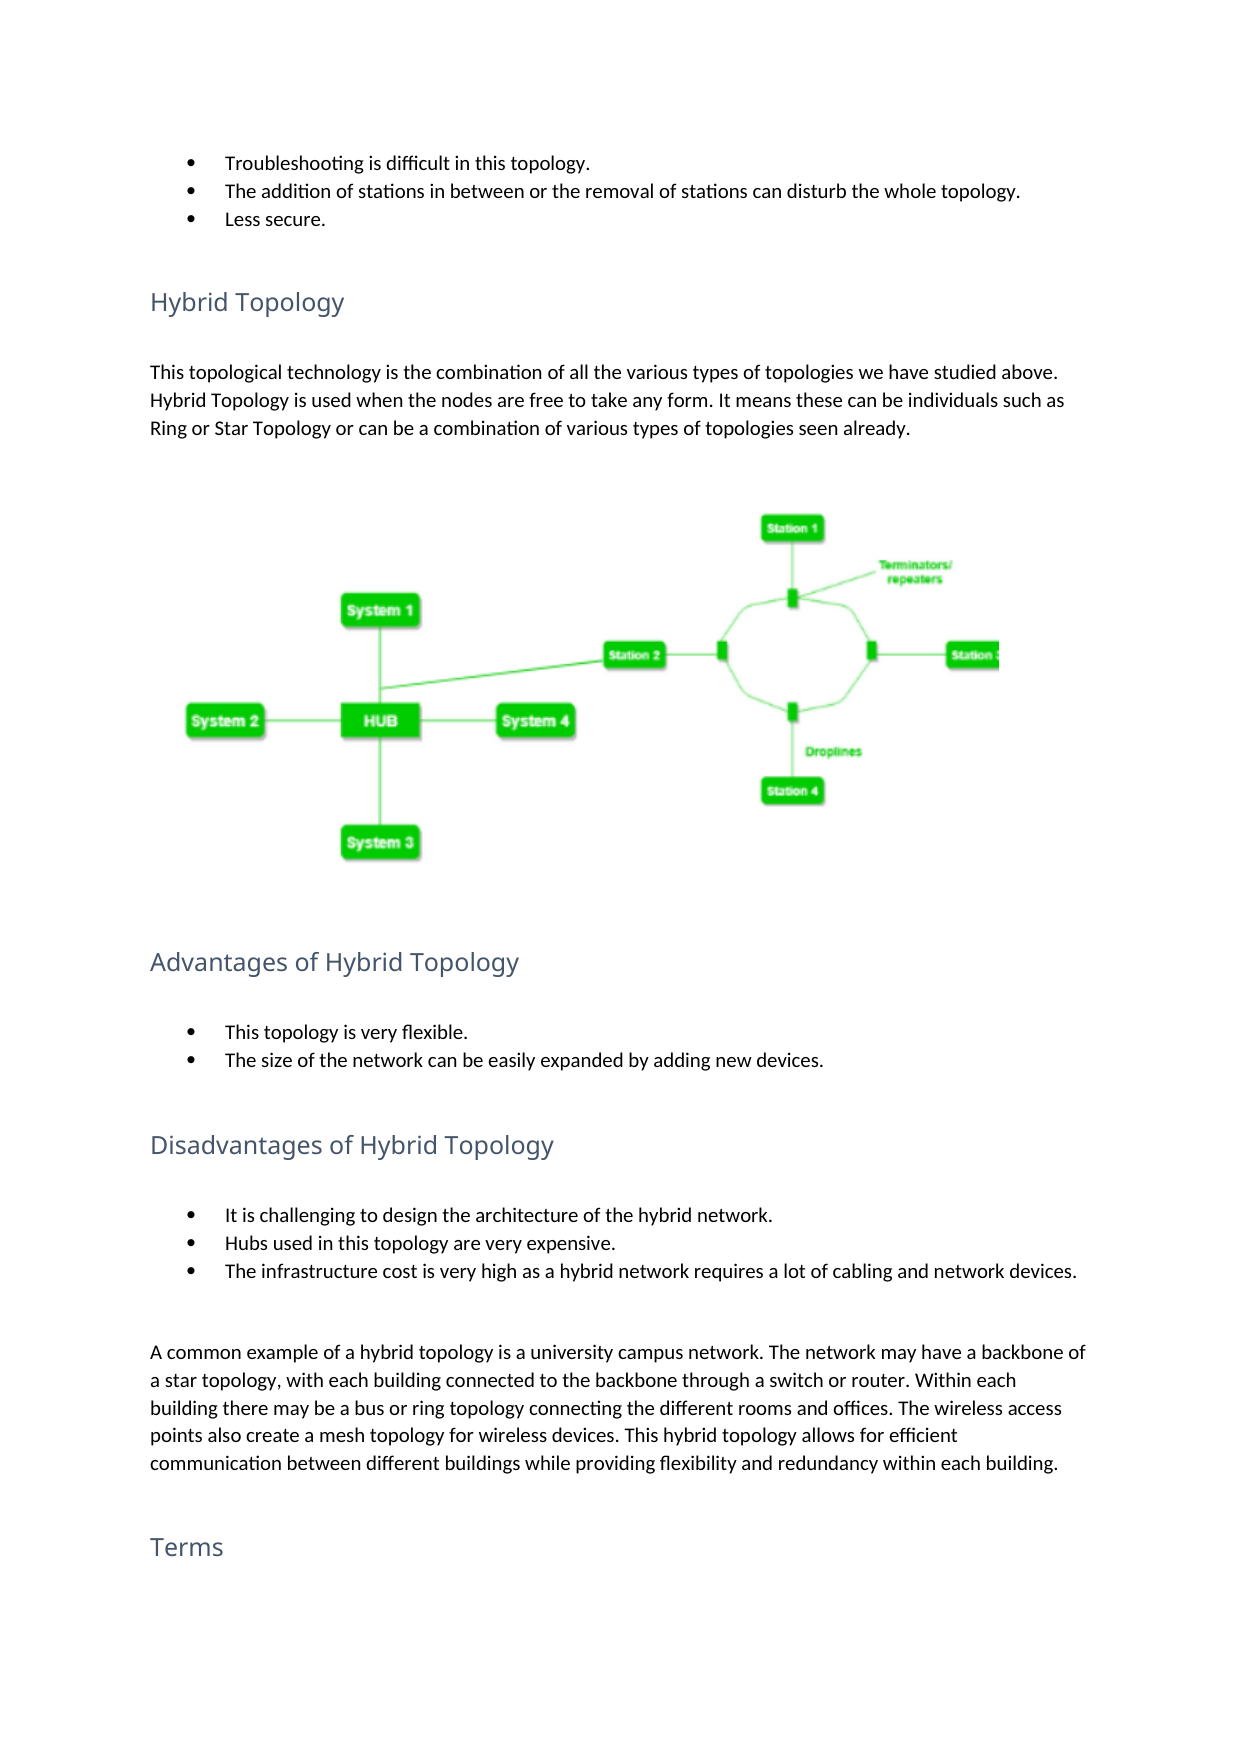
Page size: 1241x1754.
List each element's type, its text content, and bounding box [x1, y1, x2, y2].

subtitle Disadvantages of Hybrid Topology [150, 1128, 1090, 1162]
list Hubs used in this topology are very expensive. [187, 1230, 1090, 1256]
list This topology is very flexible. [187, 1019, 1090, 1044]
text This topological technology is the combination of all the various types of topologies we have studied above. Hybrid Topology is used when the nodes are free to take any form. It means these can be individuals such as Ring or Star Topology or can be a combination of various types of topologies seen already. [150, 359, 1090, 440]
text A common example of a hybrid topology is a university campus network. The network may have a backbone of a star topology, with each building connected to the backbone through a switch or router. Within each building there may be a bus or ring topology connecting the different rooms and offices. The wireless access points also create a mesh topology for wireless devices. This hybrid topology allows for efficient communication between different buildings while providing flexibility and redundancy within each building. [150, 1339, 1090, 1476]
subtitle Terms [150, 1529, 1090, 1563]
list The size of the network can be easily expanded by adding new devices. [187, 1047, 1090, 1072]
subtitle Hybrid Topology [150, 284, 1090, 318]
picture [150, 455, 1000, 930]
list The infrastructure cost is very high as a hybrid network requires a lot of cabling and network devices. [187, 1258, 1090, 1283]
list Troubleshooting is difficult in this topology. [187, 150, 1090, 175]
subtitle Advantages of Hybrid Topology [150, 944, 1090, 979]
list It is challenging to design the architecture of the hybrid network. [187, 1202, 1090, 1228]
list Less secure. [187, 206, 1090, 231]
list The addition of stations in between or the removal of stations can disturb the whole topology. [187, 178, 1090, 203]
